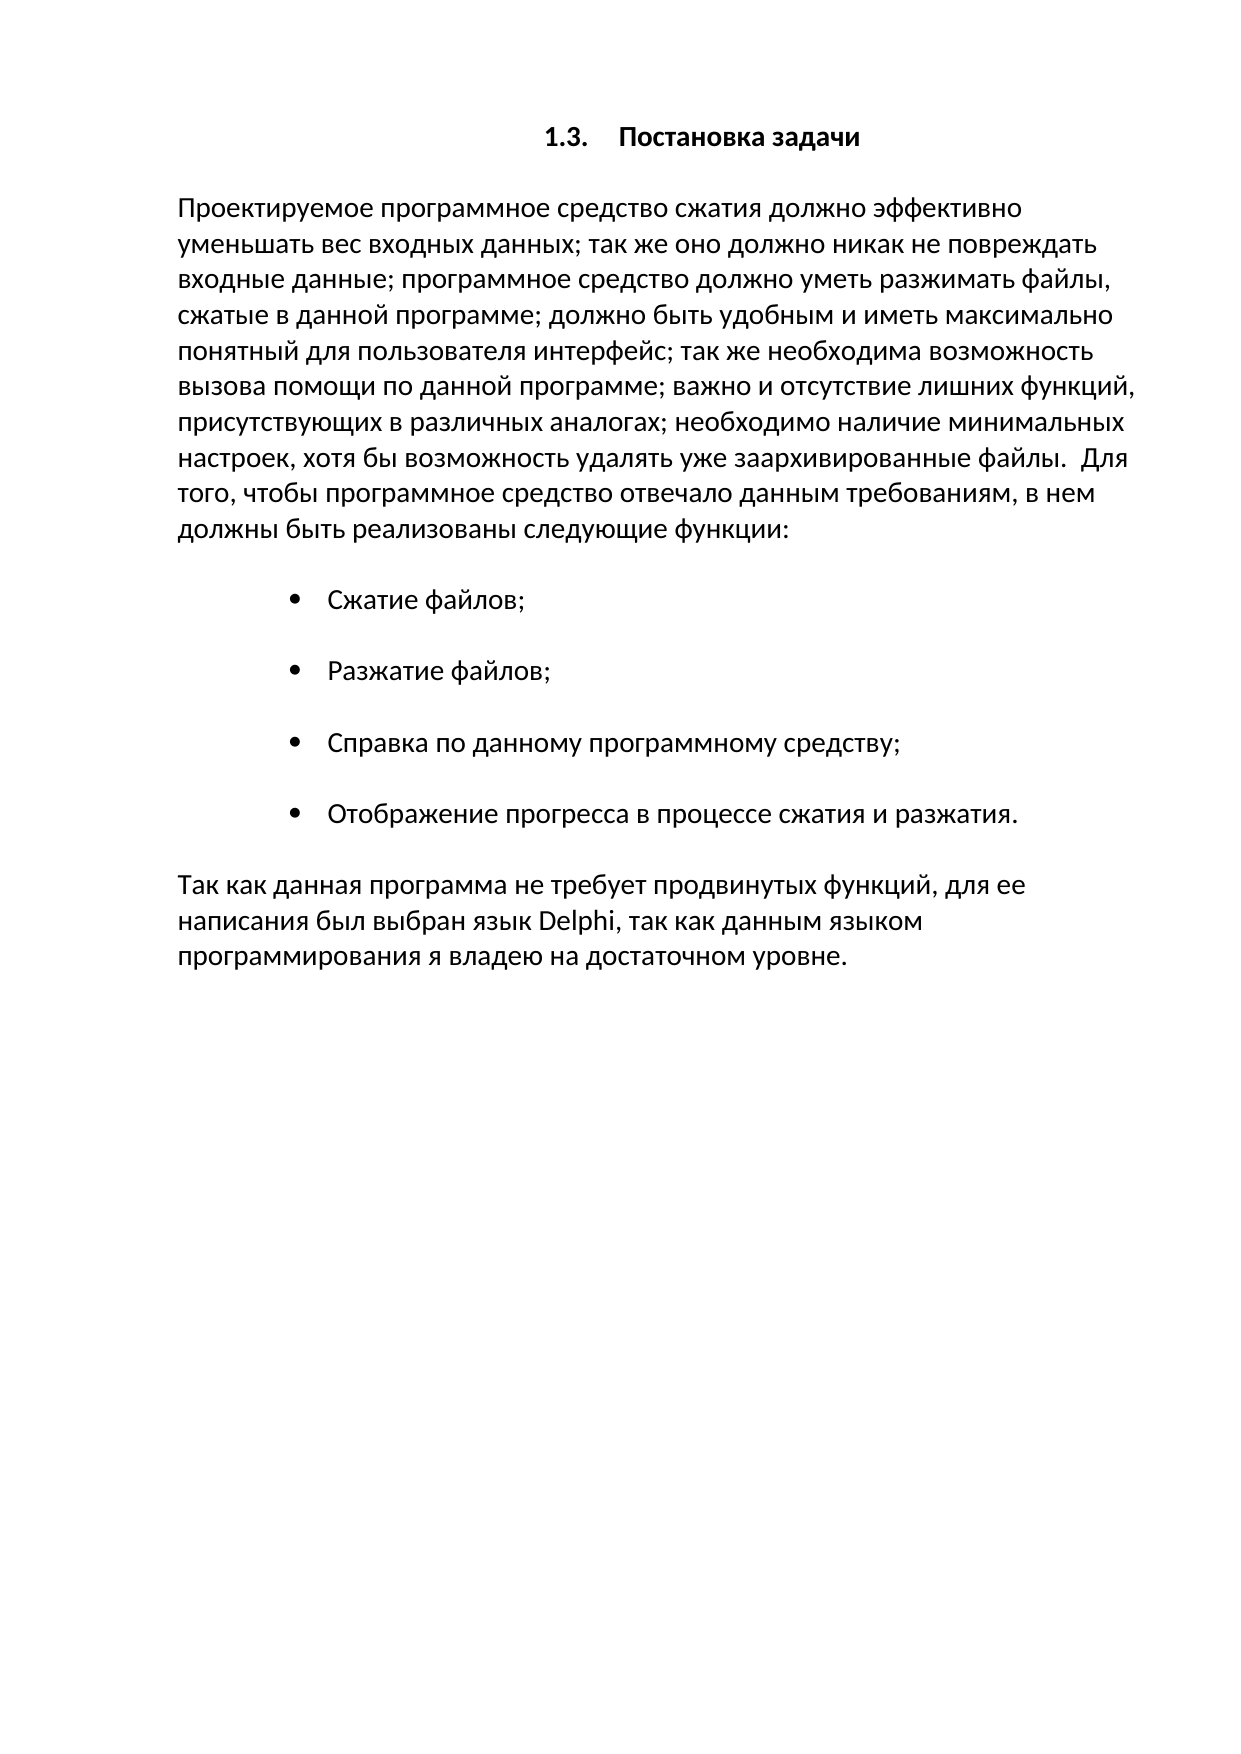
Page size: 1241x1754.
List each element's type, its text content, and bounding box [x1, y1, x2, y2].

text Так как данная программа не требует продвинутых функций, для ее написания был выбран язык Delphi, так как данным языком программирования я владею на достаточном уровне. [177, 866, 1152, 973]
list Отображение прогресса в процессе сжатия и разжатия. [290, 795, 1152, 831]
list Сжатие файлов; [290, 581, 1152, 617]
list Постановка задачи [252, 118, 1152, 154]
text Проектируемое программное средство сжатия должно эффективно уменьшать вес входных данных; так же оно должно никак не повреждать входные данные; программное средство должно уметь разжимать файлы, сжатые в данной программе; должно быть удобным и иметь максимально понятный для пользователя интерфейс; так же необходима возможность вызова помощи по данной программе; важно и отсутствие лишних функций, присутствующих в различных аналогах; необходимо наличие минимальных настроек, хотя бы возможность удалять уже заархивированные файлы. Для того, чтобы программное средство отвечало данным требованиям, в нем должны быть реализованы следующие функции: [177, 189, 1152, 546]
list Разжатие файлов; [290, 652, 1152, 688]
list Справка по данному программному средству; [290, 724, 1152, 759]
